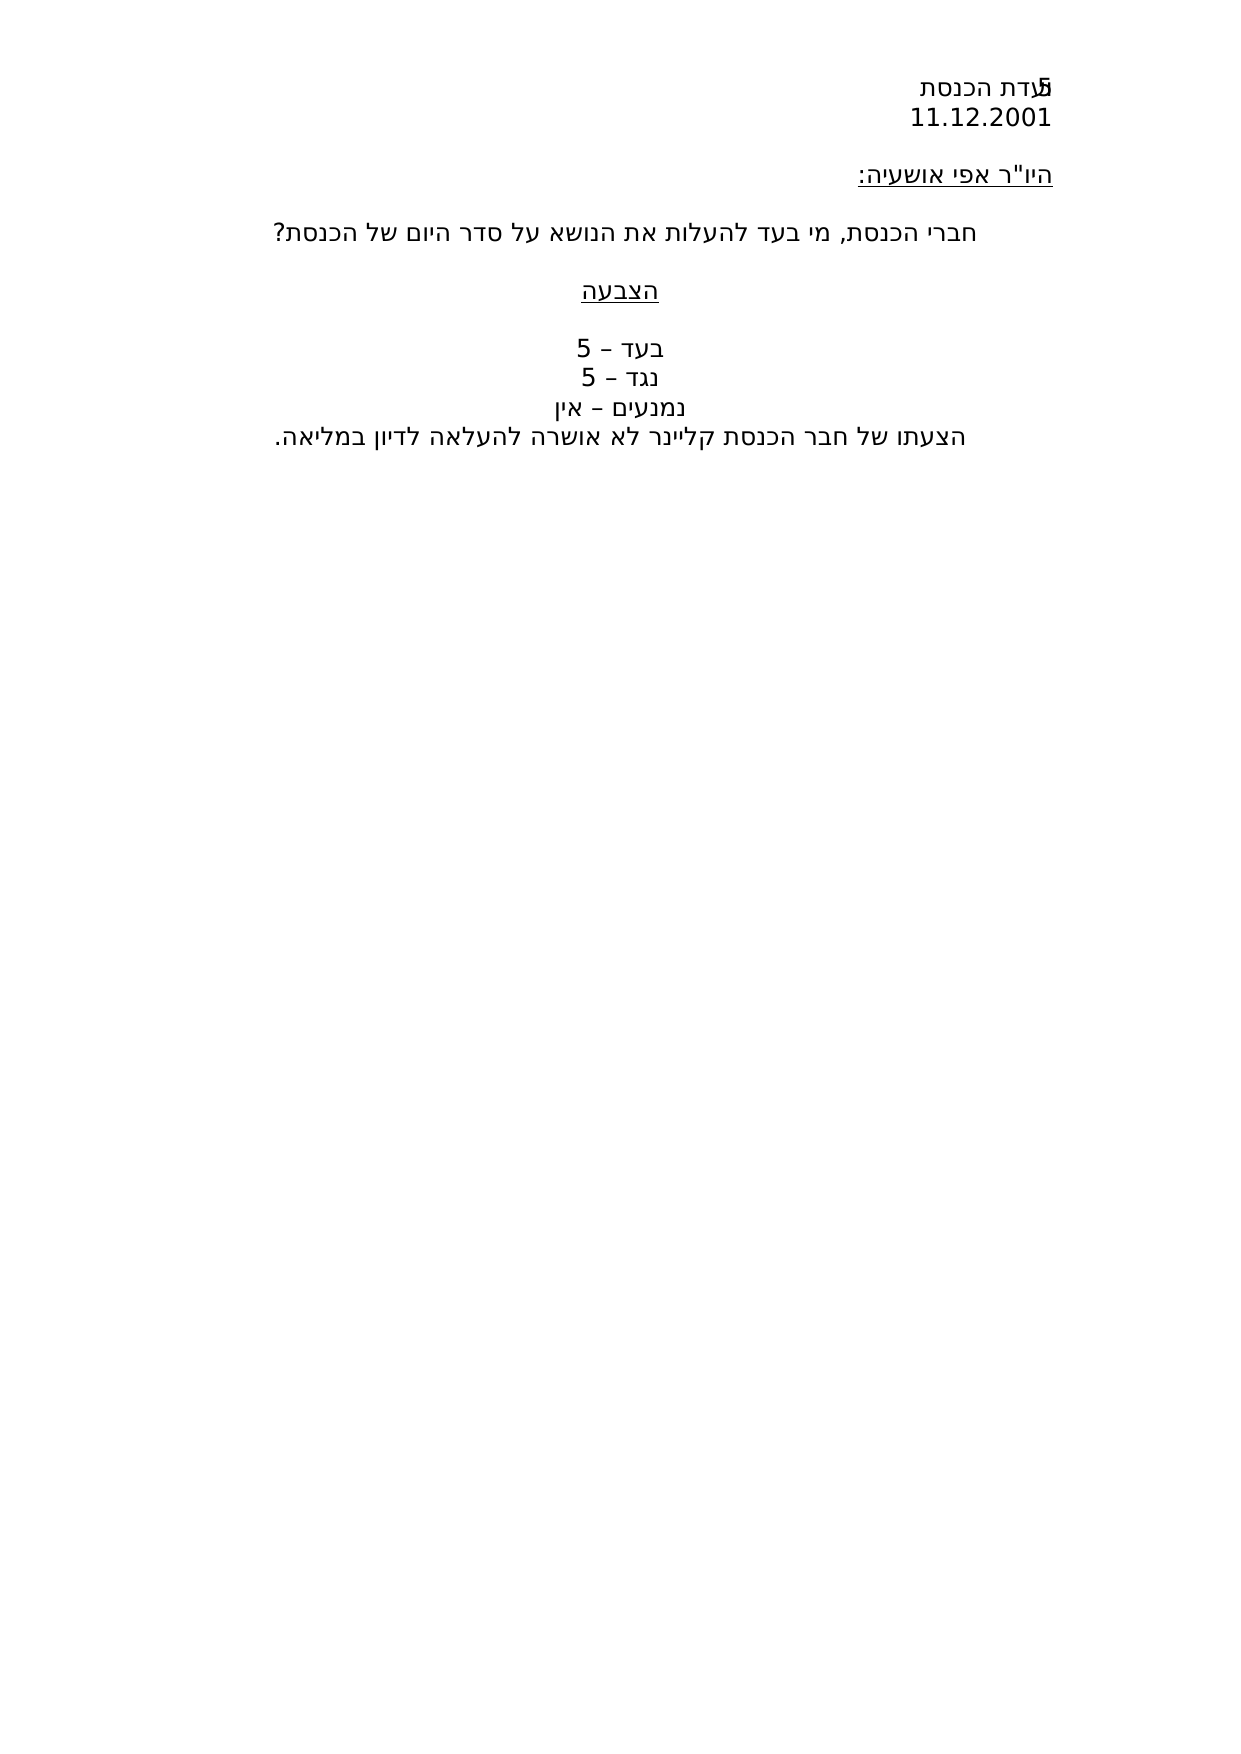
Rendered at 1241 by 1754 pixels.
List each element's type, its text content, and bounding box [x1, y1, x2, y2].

text חברי הכנסת, מי בעד להעלות את הנושא על סדר היום של הכנסת? [187, 218, 1053, 248]
text נמנעים – אין [187, 393, 1053, 422]
text בעד – 5 [187, 334, 1053, 363]
text היו"ר אפי אושעיה: [187, 161, 1053, 190]
subtitle הצבעה [187, 276, 1053, 306]
text הצעתו של חבר הכנסת קליינר לא אושרה להעלאה לדיון במליאה. [187, 422, 1053, 451]
text נגד – 5 [187, 363, 1053, 393]
